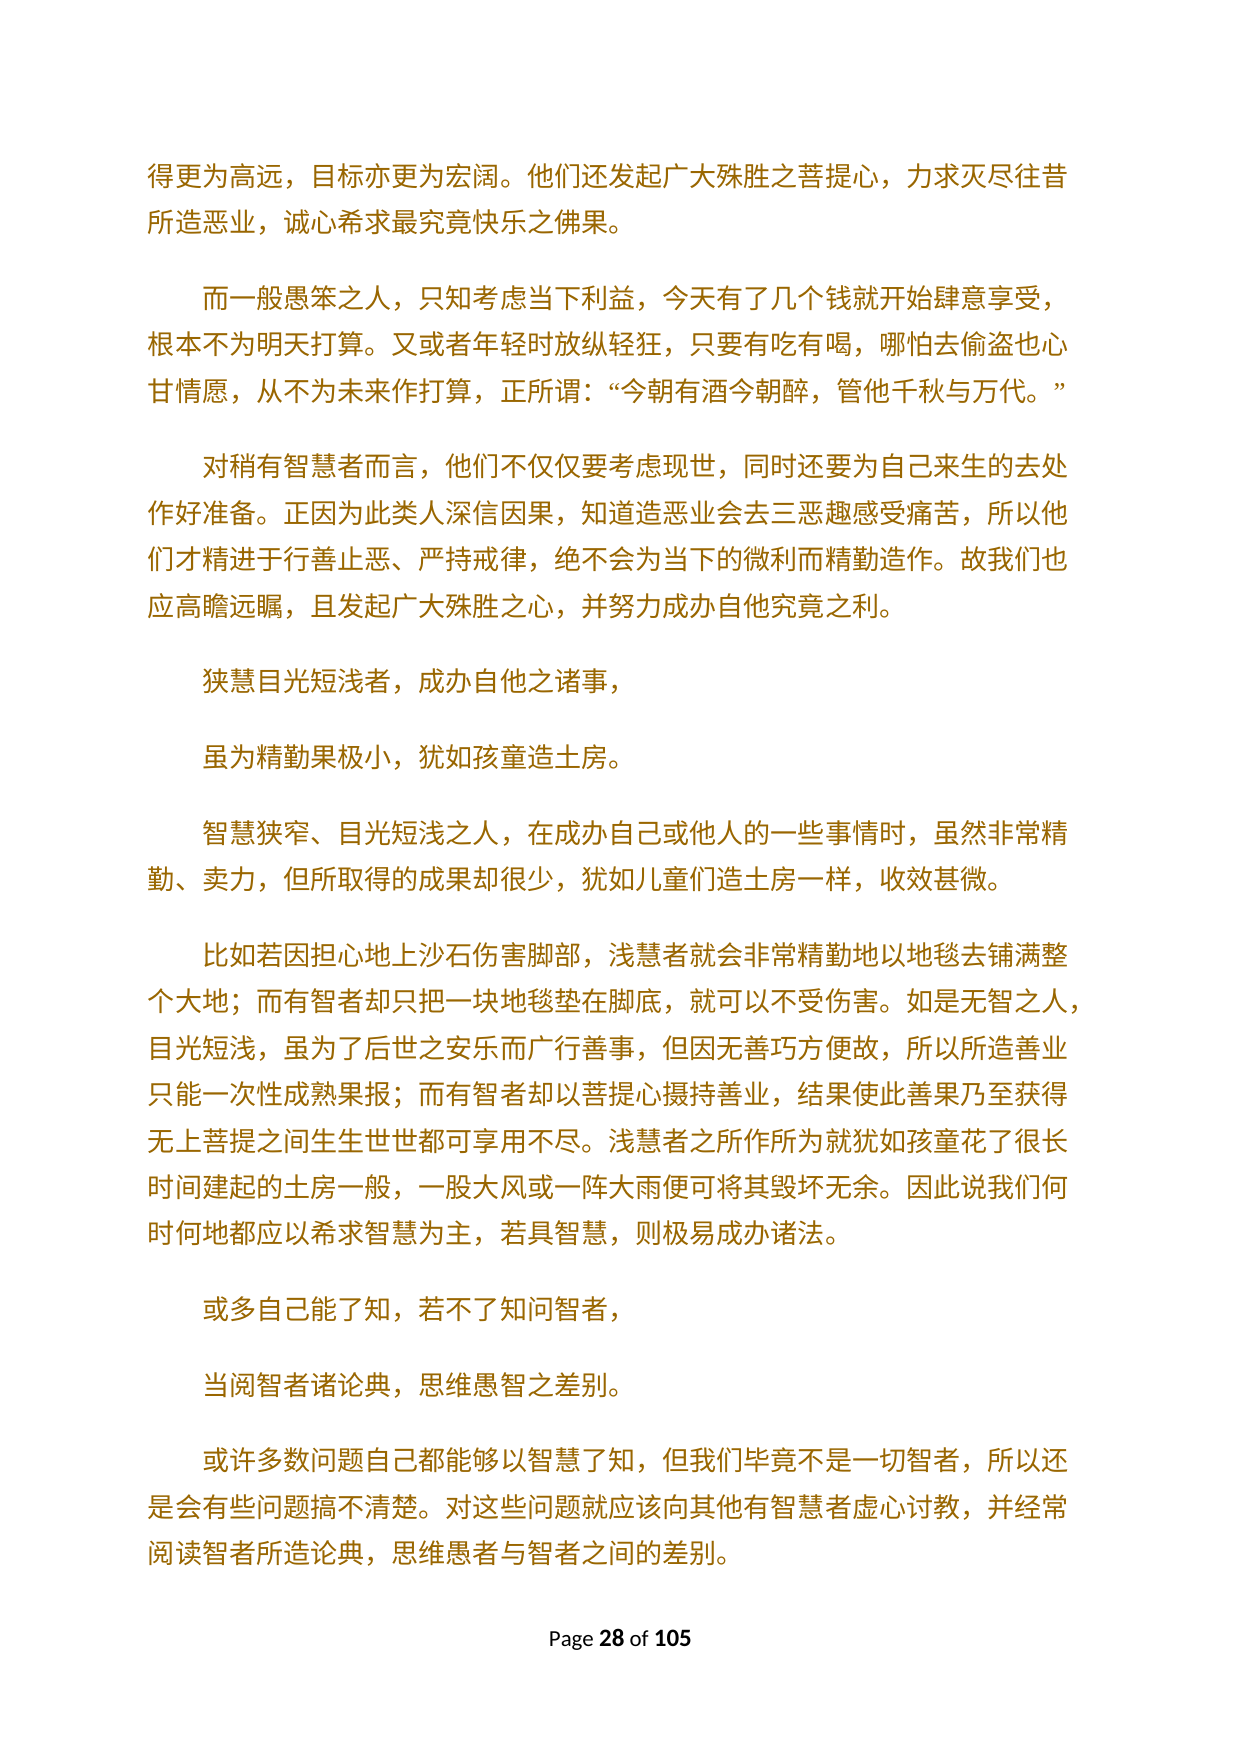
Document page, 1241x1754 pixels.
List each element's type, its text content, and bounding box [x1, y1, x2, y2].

text 虽为精勤果极小，犹如孩童造土房。 [148, 729, 1093, 775]
text 或许多数问题自己都能够以智慧了知，但我们毕竟不是一切智者，所以还是会有些问题搞不清楚。对这些问题就应该向其他有智慧者虚心讨教，并经常阅读智者所造论典，思维愚者与智者之间的差别。 [148, 1432, 1093, 1572]
text 对稍有智慧者而言，他们不仅仅要考虑现世，同时还要为自己来生的去处作好准备。正因为此类人深信因果，知道造恶业会去三恶趣感受痛苦，所以他们才精进于行善止恶、严持戒律，绝不会为当下的微利而精勤造作。故我们也应高瞻远瞩，且发起广大殊胜之心，并努力成办自他究竟之利。 [148, 438, 1093, 624]
text 而一般愚笨之人，只知考虑当下利益，今天有了几个钱就开始肆意享受，根本不为明天打算。又或者年轻时放纵轻狂，只要有吃有喝，哪怕去偷盗也心甘情愿，从不为未来作打算，正所谓：“今朝有酒今朝醉，管他千秋与万代。” [148, 270, 1093, 409]
text 当阅智者诸论典，思维愚智之差别。 [148, 1357, 1093, 1403]
text 或多自己能了知，若不了知问智者， [148, 1281, 1093, 1327]
text 智慧狭窄、目光短浅之人，在成办自己或他人的一些事情时，虽然非常精勤、卖力，但所取得的成果却很少，犹如儿童们造土房一样，收效甚微。 [148, 804, 1093, 897]
text 比如若因担心地上沙石伤害脚部，浅慧者就会非常精勤地以地毯去铺满整个大地；而有智者却只把一块地毯垫在脚底，就可以不受伤害。如是无智之人，目光短浅，虽为了后世之安乐而广行善事，但因无善巧方便故，所以所造善业只能一次性成熟果报；而有智者却以菩提心摄持善业，结果使此善果乃至获得无上菩提之间生生世世都可享用不尽。浅慧者之所作所为就犹如孩童花了很长时间建起的土房一般，一股大风或一阵大雨便可将其毁坏无余。因此说我们何时何地都应以希求智慧为主，若具智慧，则极易成办诸法。 [148, 927, 1093, 1252]
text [148, 148, 1093, 241]
text 狭慧目光短浅者，成办自他之诸事， [148, 653, 1093, 700]
